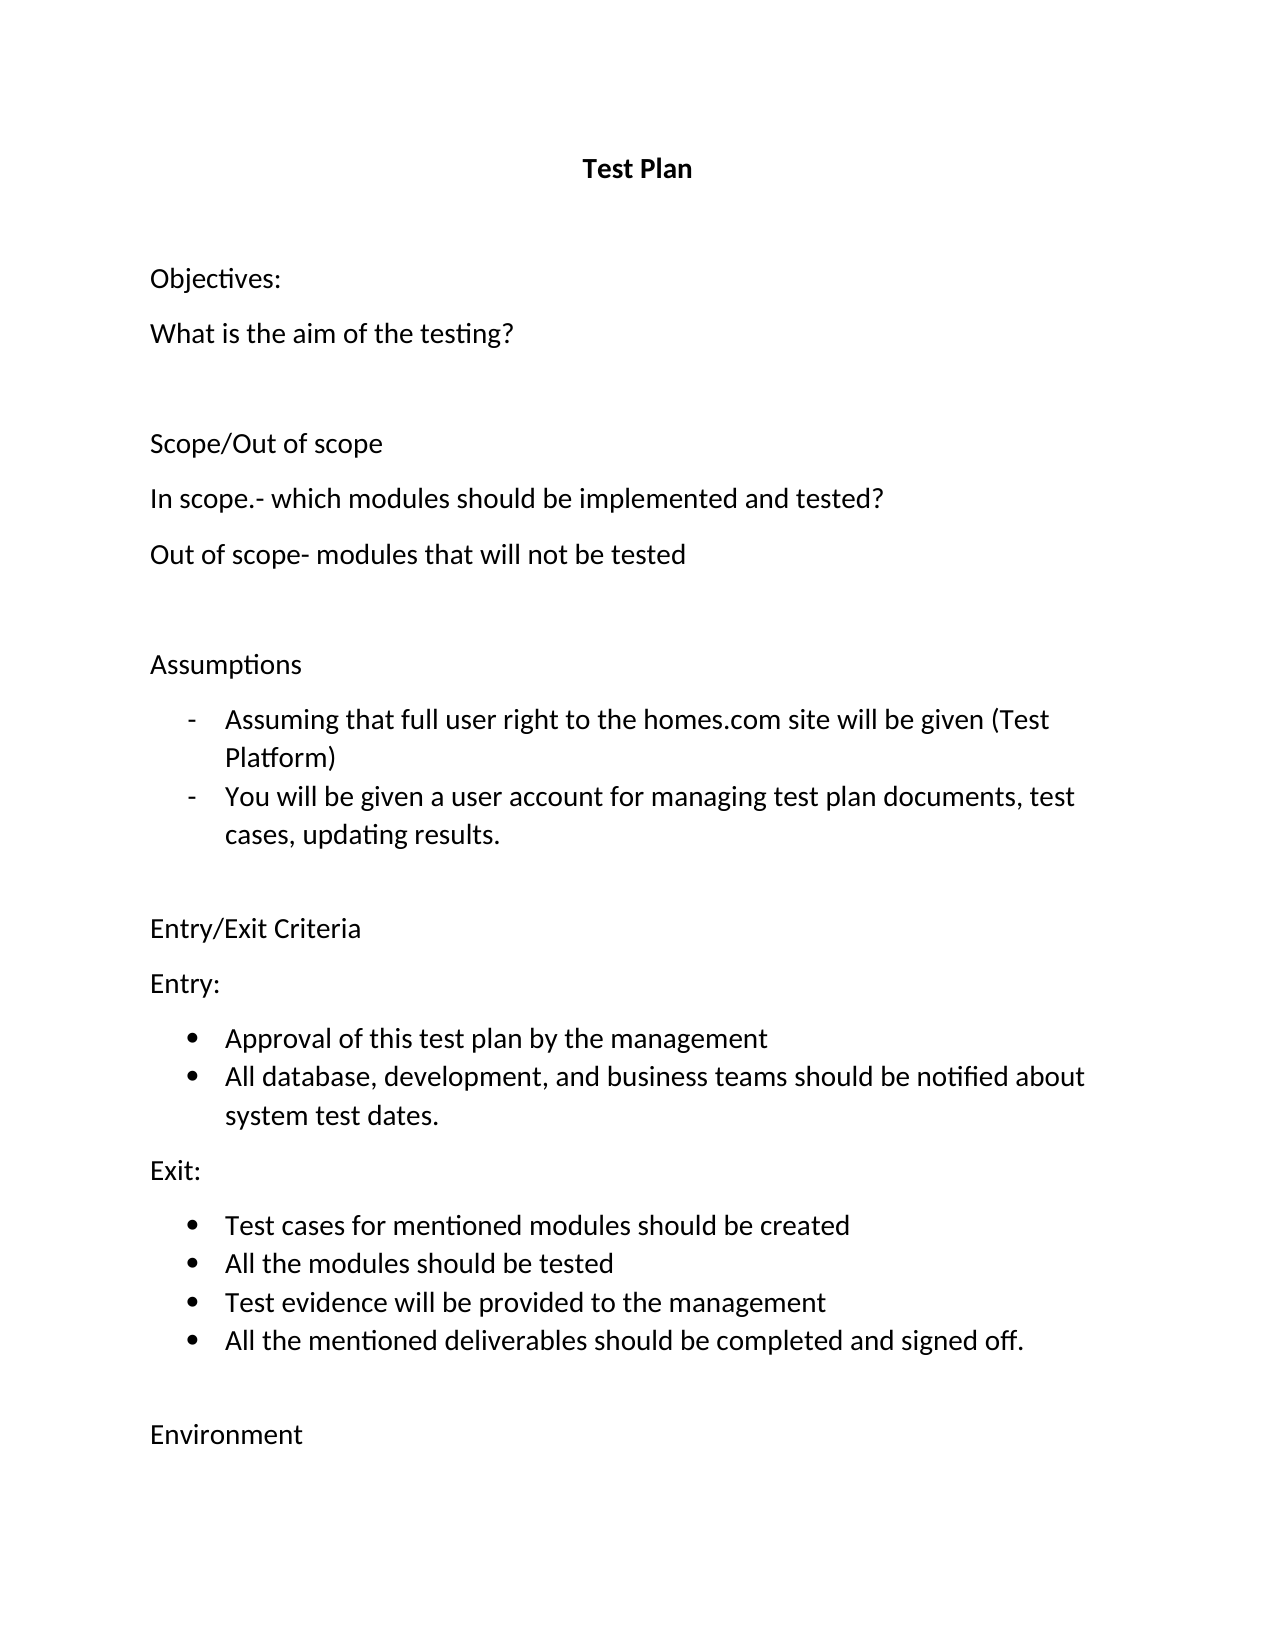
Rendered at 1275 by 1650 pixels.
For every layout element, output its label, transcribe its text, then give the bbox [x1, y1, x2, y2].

text Entry: [150, 965, 1125, 1001]
list All database, development, and business teams should be notified about system test dates. [187, 1058, 1125, 1133]
text Assumptions [150, 646, 1125, 682]
text Objectives: [150, 260, 1125, 296]
list All the mentioned deliverables should be completed and signed off. [187, 1322, 1125, 1358]
text Environment [150, 1416, 1125, 1452]
text Test Plan [150, 150, 1125, 186]
text Scope/Out of scope [150, 426, 1125, 461]
list All the modules should be tested [187, 1246, 1125, 1281]
text Out of scope- modules that will not be tested [150, 536, 1125, 571]
list Assuming that full user right to the homes.com site will be given (Test Platform) [187, 701, 1125, 775]
text Entry/Exit Criteria [150, 910, 1125, 946]
list Test cases for mentioned modules should be created [187, 1207, 1125, 1243]
list You will be given a user account for managing test plan documents, test cases, updating results. [187, 778, 1125, 852]
text What is the aim of the testing? [150, 315, 1125, 351]
text In scope.- which modules should be implemented and tested? [150, 481, 1125, 516]
list Test evidence will be provided to the management [187, 1284, 1125, 1320]
list Approval of this test plan by the management [187, 1020, 1125, 1056]
text Exit: [150, 1152, 1125, 1188]
